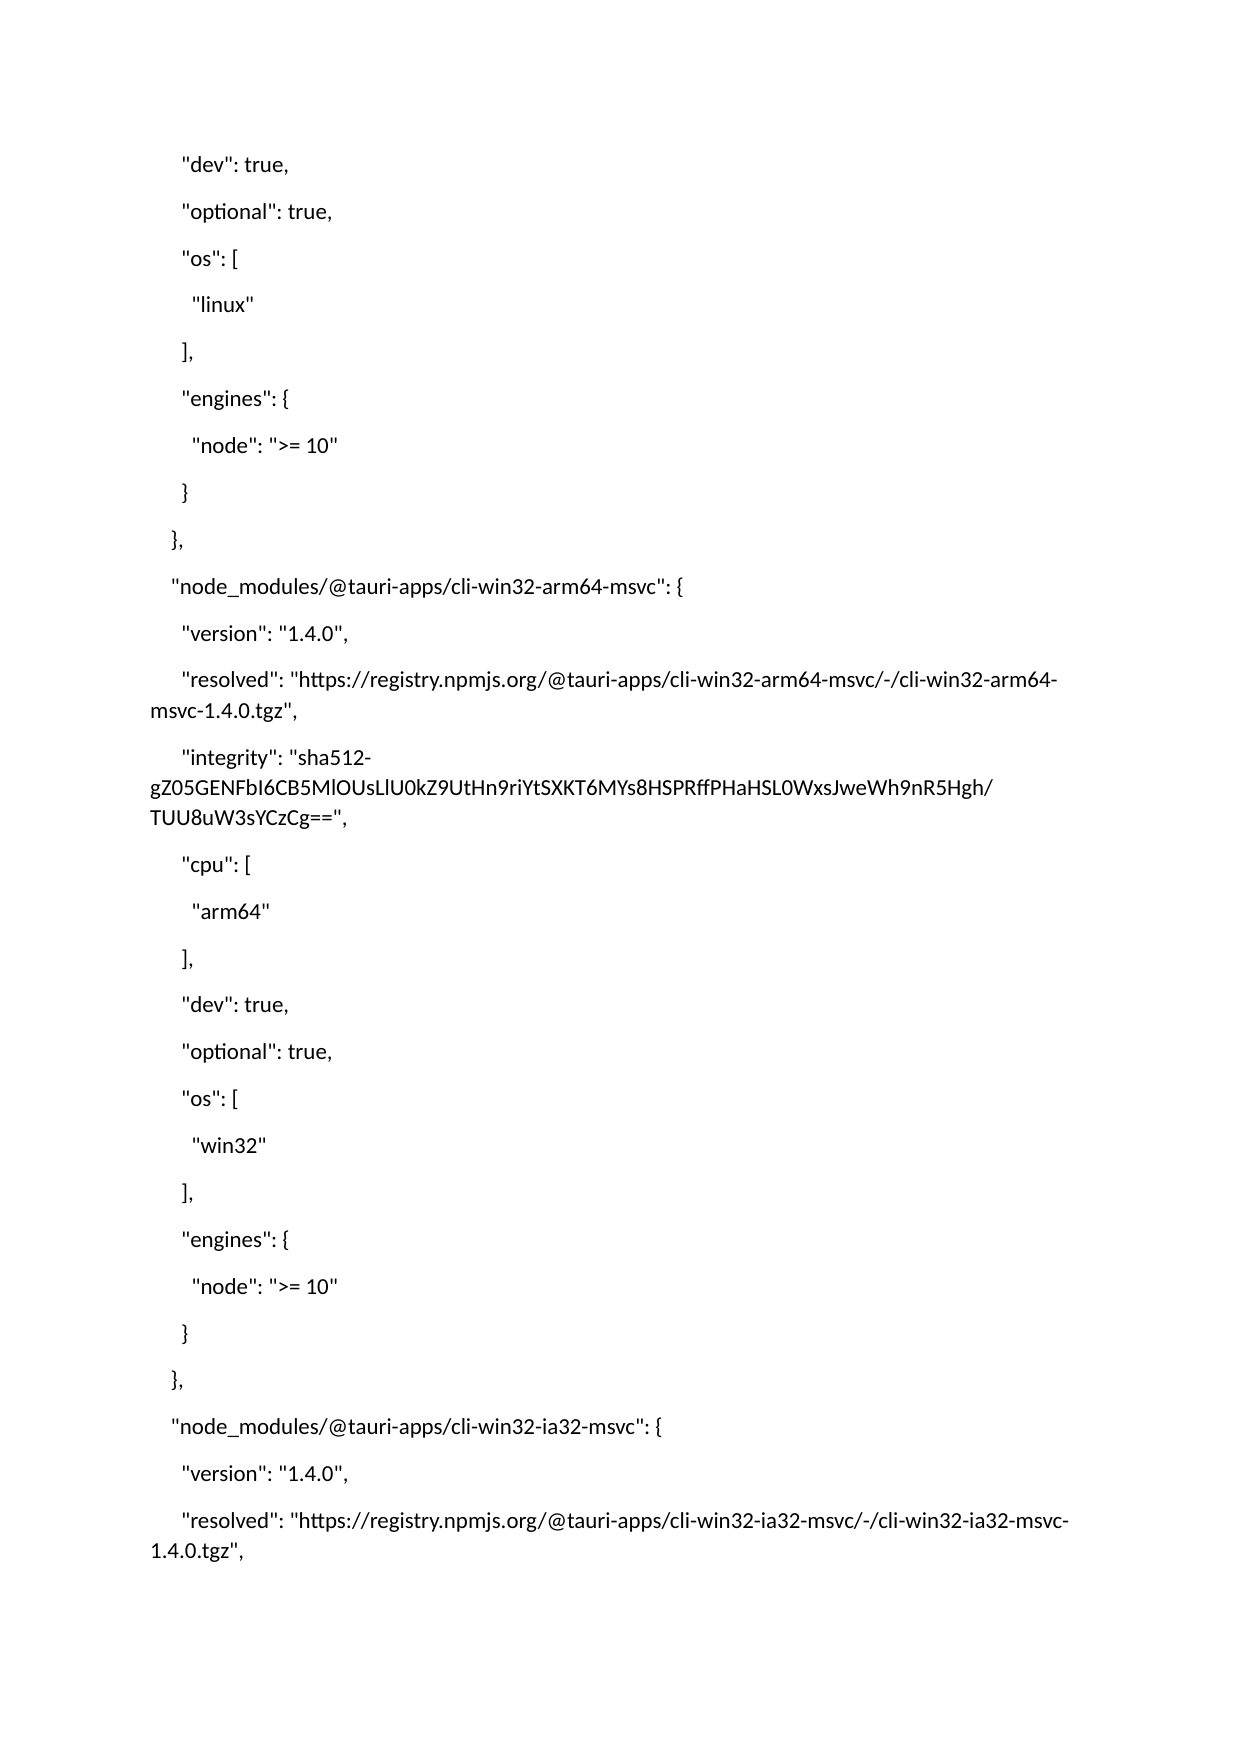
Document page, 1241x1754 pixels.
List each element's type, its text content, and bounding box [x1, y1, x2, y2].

text "cpu": [ [150, 850, 1090, 878]
text ], [150, 1178, 1090, 1206]
text }, [150, 1366, 1090, 1394]
text "version": "1.4.0", [150, 619, 1090, 647]
text "dev": true, [150, 150, 1090, 178]
text "dev": true, [150, 991, 1090, 1019]
text "node": ">= 10" [150, 1272, 1090, 1300]
text } [150, 478, 1090, 506]
text "engines": { [150, 1225, 1090, 1253]
text "node": ">= 10" [150, 431, 1090, 459]
text "resolved": "https://registry.npmjs.org/@tauri-apps/cli-win32-arm64-msvc/-/cli-win32-arm64-msvc-1.4.0.tgz", [150, 666, 1090, 724]
text "version": "1.4.0", [150, 1459, 1090, 1487]
text "linux" [150, 291, 1090, 319]
text "resolved": "https://registry.npmjs.org/@tauri-apps/cli-win32-ia32-msvc/-/cli-win32-ia32-msvc-1.4.0.tgz", [150, 1506, 1090, 1564]
text }, [150, 525, 1090, 553]
text ], [150, 337, 1090, 366]
text "integrity": "sha512-gZ05GENFbI6CB5MlOUsLlU0kZ9UtHn9riYtSXKT6MYs8HSPRffPHaHSL0WxsJweWh9nR5Hgh/TUU8uW3sYCzCg==", [150, 743, 1090, 831]
text "win32" [150, 1131, 1090, 1159]
text "node_modules/@tauri-apps/cli-win32-ia32-msvc": { [150, 1412, 1090, 1441]
text } [150, 1319, 1090, 1347]
text "optional": true, [150, 197, 1090, 225]
text "os": [ [150, 244, 1090, 272]
text "os": [ [150, 1084, 1090, 1112]
text "optional": true, [150, 1037, 1090, 1066]
text "engines": { [150, 384, 1090, 412]
text ], [150, 944, 1090, 972]
text "node_modules/@tauri-apps/cli-win32-arm64-msvc": { [150, 572, 1090, 600]
text "arm64" [150, 897, 1090, 925]
